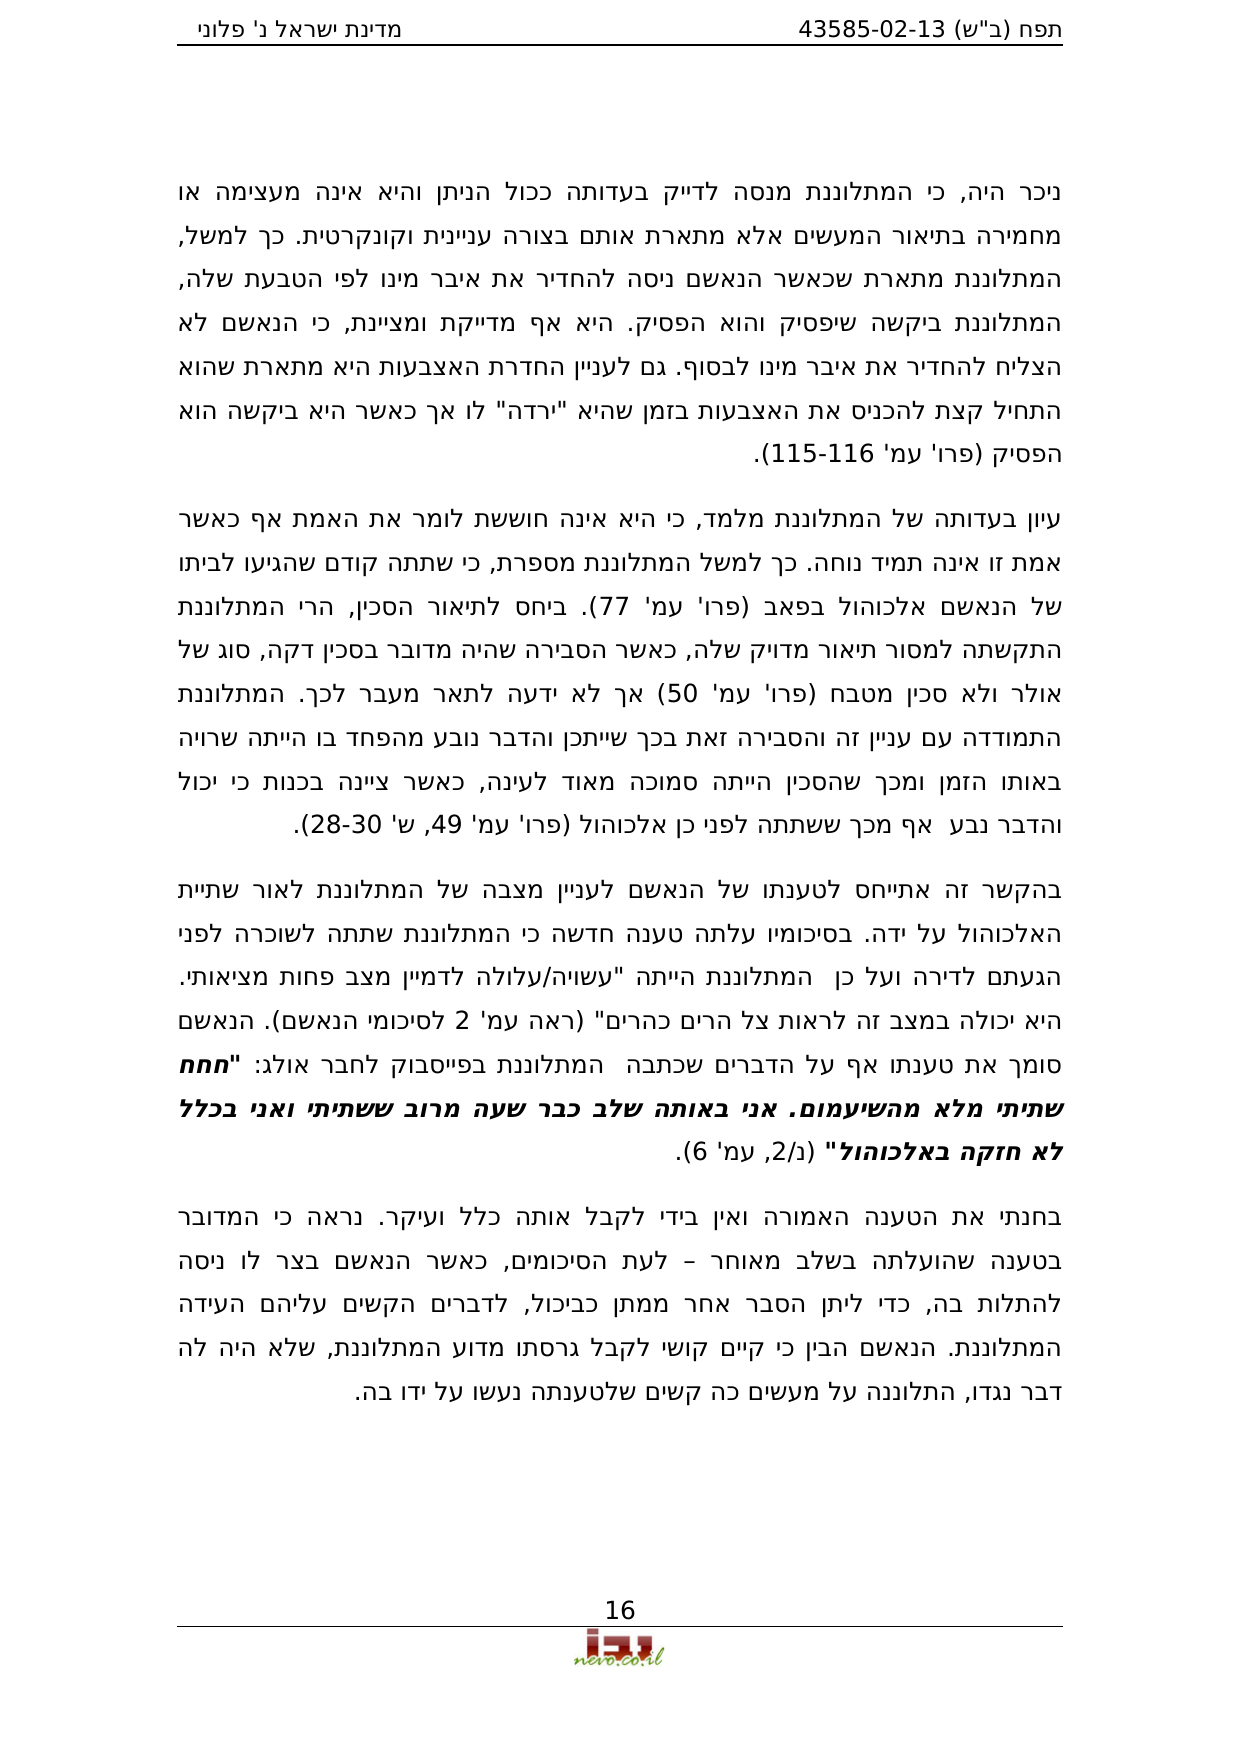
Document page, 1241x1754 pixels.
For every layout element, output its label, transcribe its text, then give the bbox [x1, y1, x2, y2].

text ניכר היה, כי המתלוננת מנסה לדייק בעדותה ככול הניתן והיא אינה מעצימה או מחמירה בתיאור המעשים אלא מתארת אותם בצורה עניינית וקונקרטית. כך למשל, המתלוננת מתארת שכאשר הנאשם ניסה להחדיר את איבר מינו לפי הטבעת שלה, המתלוננת ביקשה שיפסיק והוא הפסיק. היא אף מדייקת ומציינת, כי הנאשם לא הצליח להחדיר את איבר מינו לבסוף. גם לעניין החדרת האצבעות היא מתארת שהוא התחיל קצת להכניס את האצבעות בזמן שהיא "ירדה" לו אך כאשר היא ביקשה הוא הפסיק (פרו' עמ' 115-116). [177, 177, 1063, 469]
text בחנתי את הטענה האמורה ואין בידי לקבל אותה כלל ועיקר. נראה כי המדובר בטענה שהועלתה בשלב מאוחר – לעת הסיכומים, כאשר הנאשם בצר לו ניסה להתלות בה, כדי ליתן הסבר אחר ממתן כביכול, לדברים הקשים עליהם העידה המתלוננת. הנאשם הבין כי קיים קושי לקבל גרסתו מדוע המתלוננת, שלא היה לה דבר נגדו, התלוננה על מעשים כה קשים שלטענתה נעשו על ידו בה. [177, 1202, 1063, 1406]
text בהקשר זה אתייחס לטענתו של הנאשם לעניין מצבה של המתלוננת לאור שתיית האלכוהול על ידה. בסיכומיו עלתה טענה חדשה כי המתלוננת שתתה לשוכרה לפני הגעתם לדירה ועל כן המתלוננת הייתה "עשויה/עלולה לדמיין מצב פחות מציאותי. היא יכולה במצב זה לראות צל הרים כהרים" (ראה עמ' 2 לסיכומי הנאשם). הנאשם סומך את טענתו אף על הדברים שכתבה המתלוננת בפייסבוק לחבר אולג: "חחח שתיתי מלא מהשיעמום. אני באותה שלב כבר שעה מרוב ששתיתי ואני בכלל לא חזקה באלכוהול" (נ/2, עמ' 6). [177, 875, 1063, 1167]
picture [574, 1628, 666, 1667]
text עיון בעדותה של המתלוננת מלמד, כי היא אינה חוששת לומר את האמת אף כאשר אמת זו אינה תמיד נוחה. כך למשל המתלוננת מספרת, כי שתתה קודם שהגיעו לביתו של הנאשם אלכוהול בפאב (פרו' עמ' 77). ביחס לתיאור הסכין, הרי המתלוננת התקשתה למסור תיאור מדויק שלה, כאשר הסבירה שהיה מדובר בסכין דקה, סוג של אולר ולא סכין מטבח (פרו' עמ' 50) אך לא ידעה לתאר מעבר לכך. המתלוננת התמודדה עם עניין זה והסבירה זאת בכך שייתכן והדבר נובע מהפחד בו הייתה שרויה באותו הזמן ומכך שהסכין הייתה סמוכה מאוד לעינה, כאשר ציינה בכנות כי יכול והדבר נבע אף מכך ששתתה לפני כן אלכוהול (פרו' עמ' 49, ש' 28-30). [177, 504, 1063, 840]
